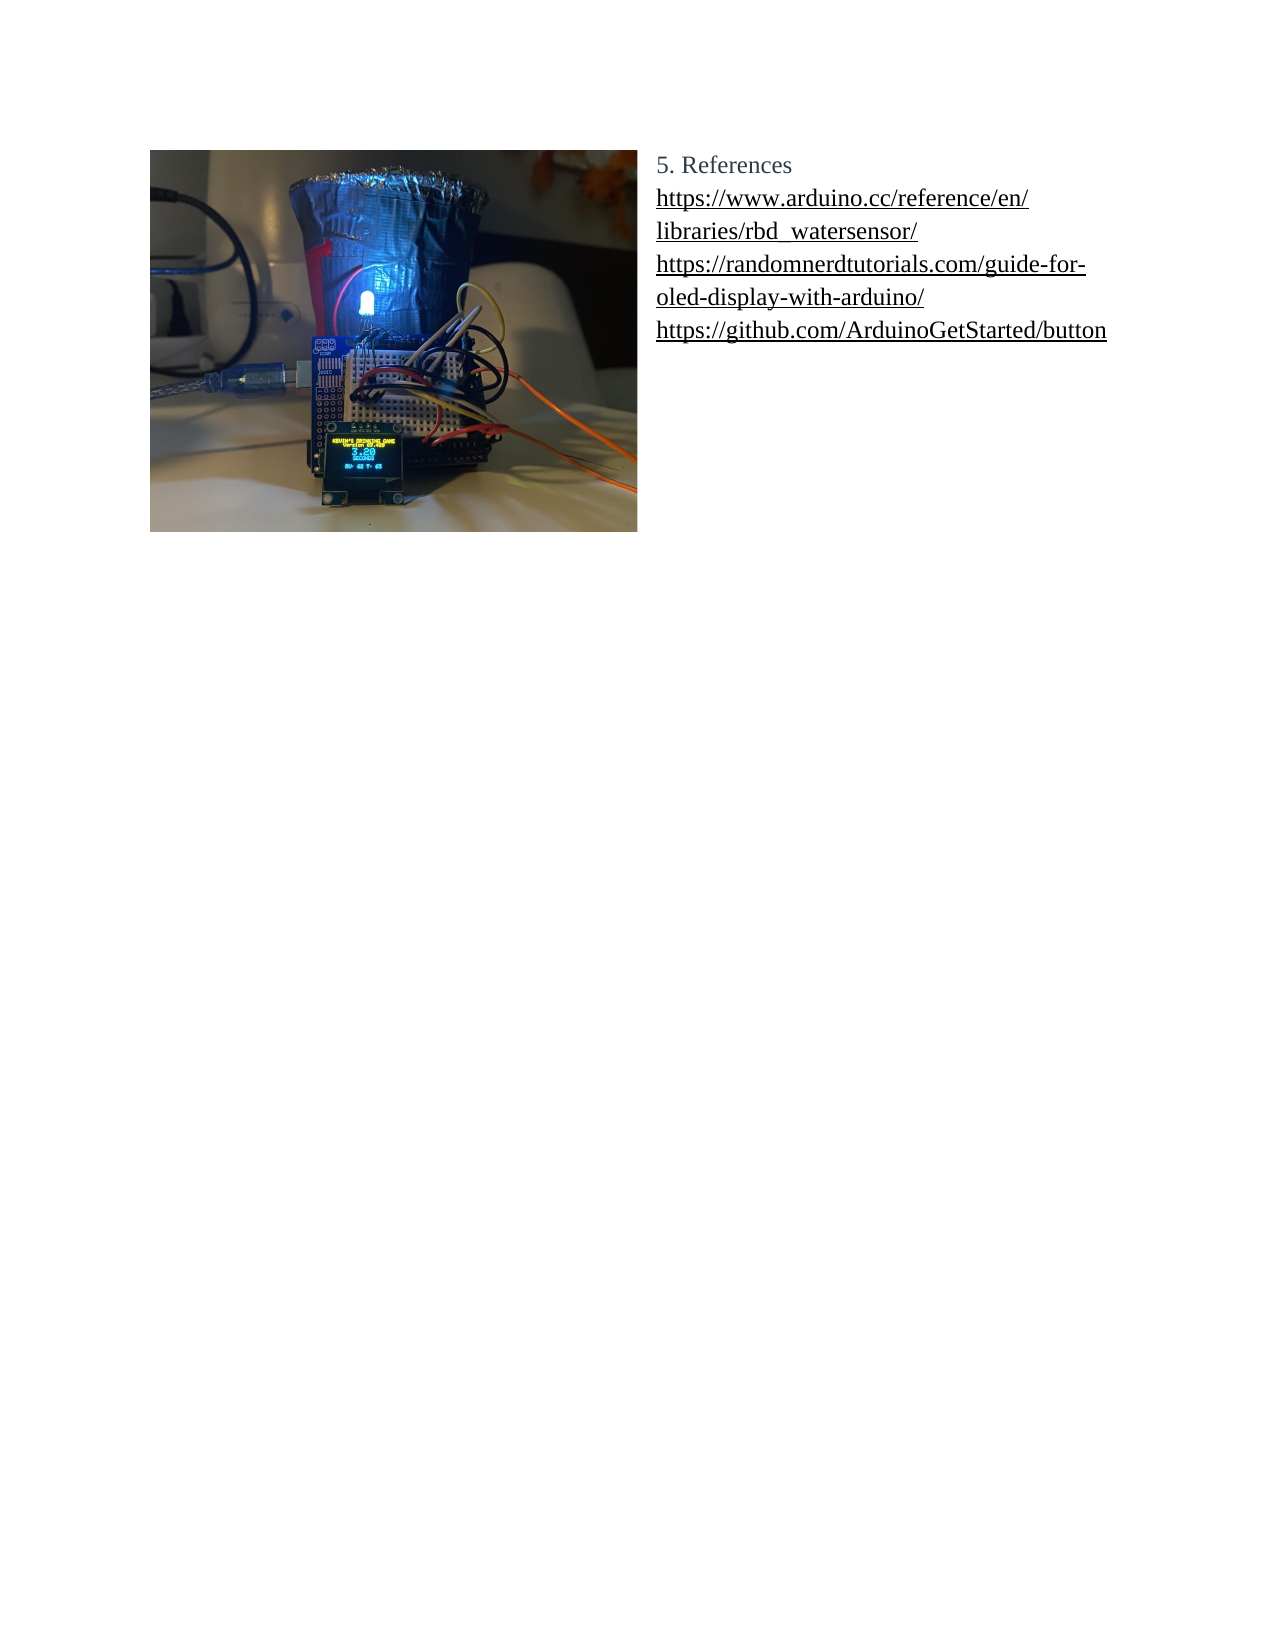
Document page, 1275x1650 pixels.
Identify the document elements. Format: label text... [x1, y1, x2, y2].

text 5. References [656, 150, 1125, 179]
text https://www.arduino.cc/reference/en/libraries/rbd_watersensor/ [656, 183, 1125, 245]
text https://randomnerdtutorials.com/guide-for-oled-display-with-arduino/ [656, 249, 1125, 311]
text https://github.com/ArduinoGetStarted/button [656, 315, 1125, 344]
picture [150, 150, 638, 532]
